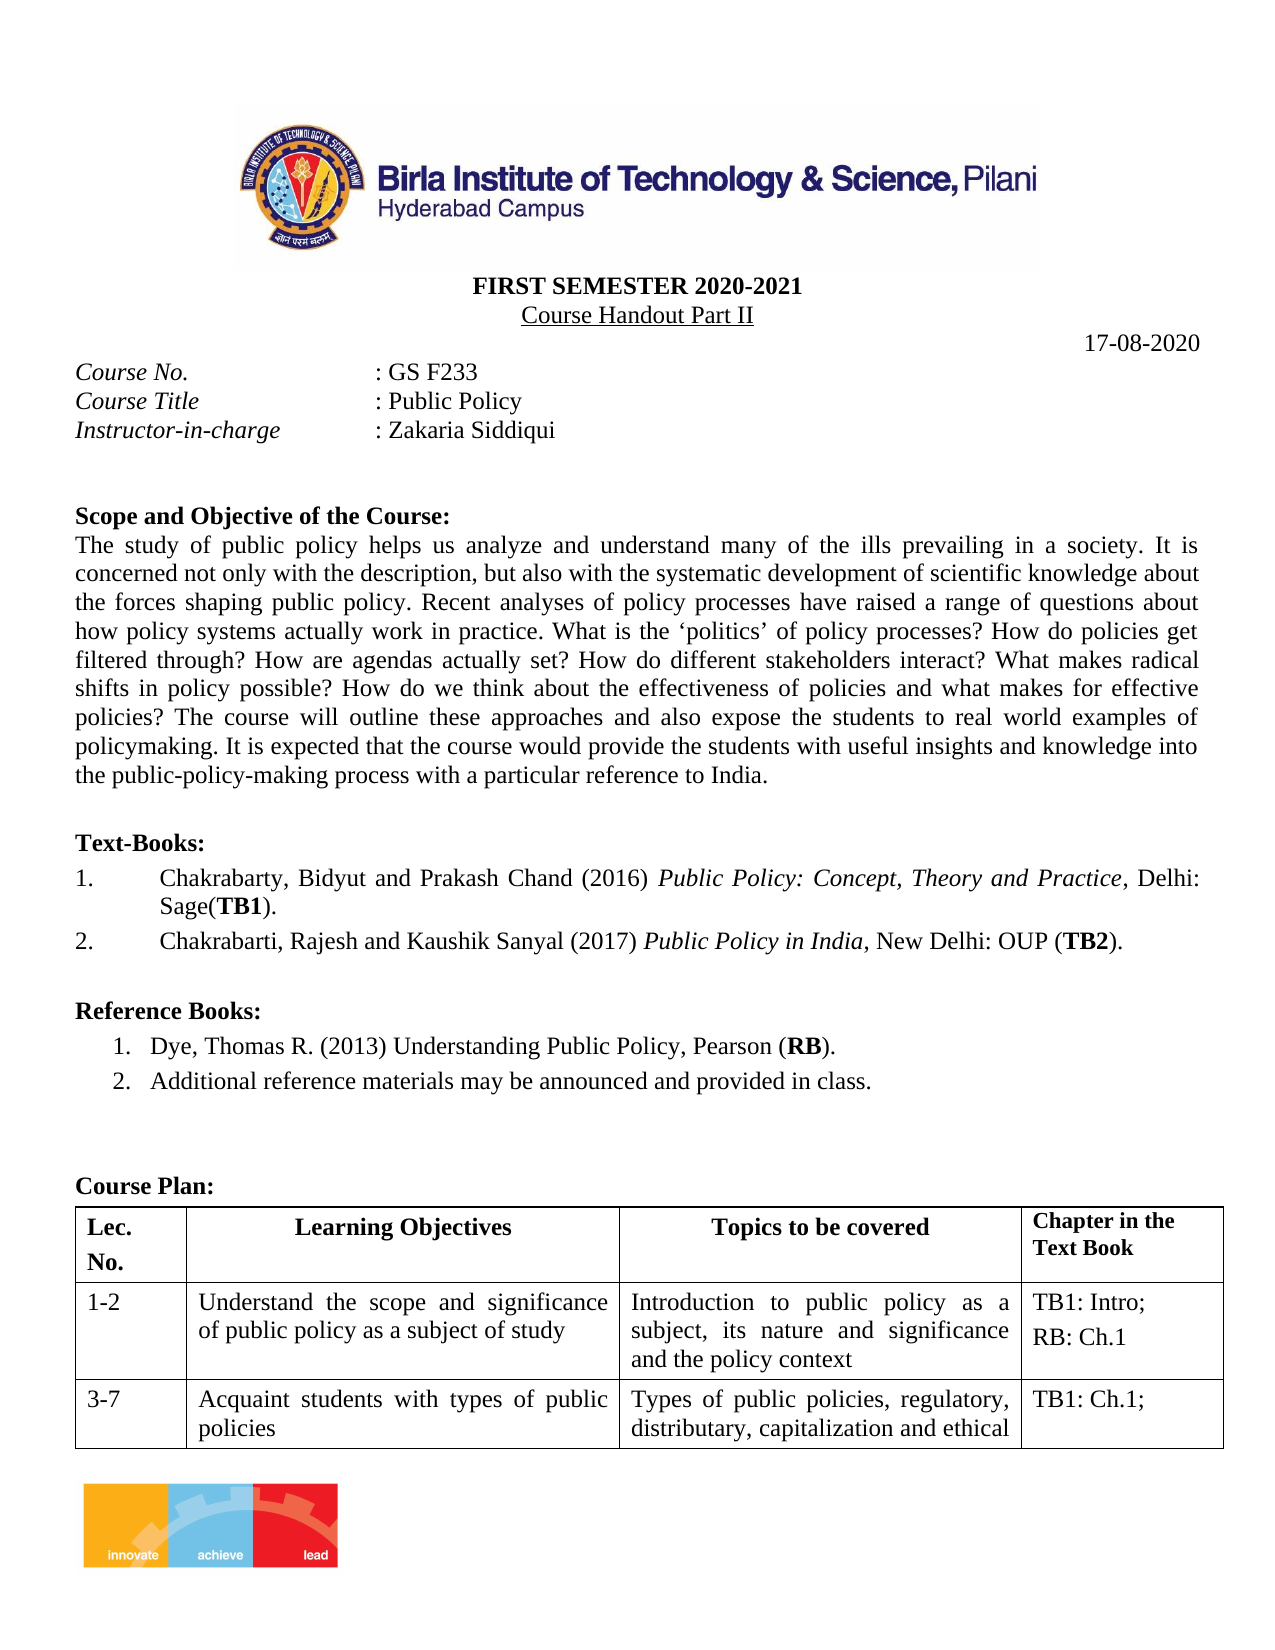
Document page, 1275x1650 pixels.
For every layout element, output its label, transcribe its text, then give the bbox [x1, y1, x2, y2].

text Course Title : Public Policy [75, 386, 1200, 415]
list Dye, Thomas R. (2013) Understanding Public Policy, Pearson (RB). [112, 1031, 1200, 1060]
list Chakrabarti, Rajesh and Kaushik Sanyal (2017) Public Policy in India, New Delhi: OUP (TB2). [75, 926, 1200, 955]
text The study of public policy helps us analyze and understand many of the ills prevailing in a society. It is concerned not only with the description, but also with the systematic development of scientific knowledge about the forces shaping public policy. Recent analyses of policy processes have raised a range of questions about how policy systems actually work in practice. What is the ‘politics’ of policy processes? How do policies get filtered through? How are agendas actually set? How do different stakeholders interact? What makes radical shifts in policy possible? How do we think about the effectiveness of policies and what makes for effective policies? The course will outline these approaches and also expose the students to real world examples of policymaking. It is expected that the course would provide the students with useful insights and knowledge into the public-policy-making process with a particular reference to India. [75, 530, 1200, 788]
text Scope and Objective of the Course: [75, 501, 1200, 530]
text Reference Books: [75, 996, 1200, 1025]
table_header Chapter in the Text Book [1022, 1208, 1223, 1282]
text Text-Books: [75, 828, 1200, 856]
table_cell Types of public policies, regulatory, distributary, capitalization and ethical policies [620, 1380, 1021, 1448]
table_cell 3-7 [76, 1380, 186, 1448]
text Instructor-in-charge : Zakaria Siddiqui [75, 415, 1200, 443]
table_header Topics to be covered [620, 1208, 1021, 1282]
table_cell Acquaint students with types of public policies [187, 1380, 619, 1448]
table_cell TB1: Intro; RB: Ch.1 [1022, 1283, 1223, 1379]
text FIRST SEMESTER 2020-2021 [75, 271, 1200, 300]
table_cell TB1: Ch.1; [1022, 1380, 1223, 1448]
table_cell Understand the scope and significance of public policy as a subject of study [187, 1283, 619, 1379]
table_cell 1-2 [76, 1283, 186, 1379]
picture [233, 103, 1042, 271]
text Course Plan: [75, 1171, 1200, 1200]
table_cell Introduction to public policy as a subject, its nature and significance and the policy context [620, 1283, 1021, 1379]
table_header Learning Objectives [187, 1208, 619, 1282]
text 17-08-2020 [75, 328, 1200, 357]
subtitle Course Handout Part II [75, 300, 1200, 328]
picture [75, 1476, 346, 1575]
table_header Lec. No. [76, 1208, 186, 1282]
text Course No. : GS F233 [75, 357, 1200, 386]
list Additional reference materials may be announced and provided in class. [112, 1066, 1200, 1095]
list Chakrabarty, Bidyut and Prakash Chand (2016) Public Policy: Concept, Theory and Practice, Delhi: Sage(TB1). [75, 863, 1200, 920]
